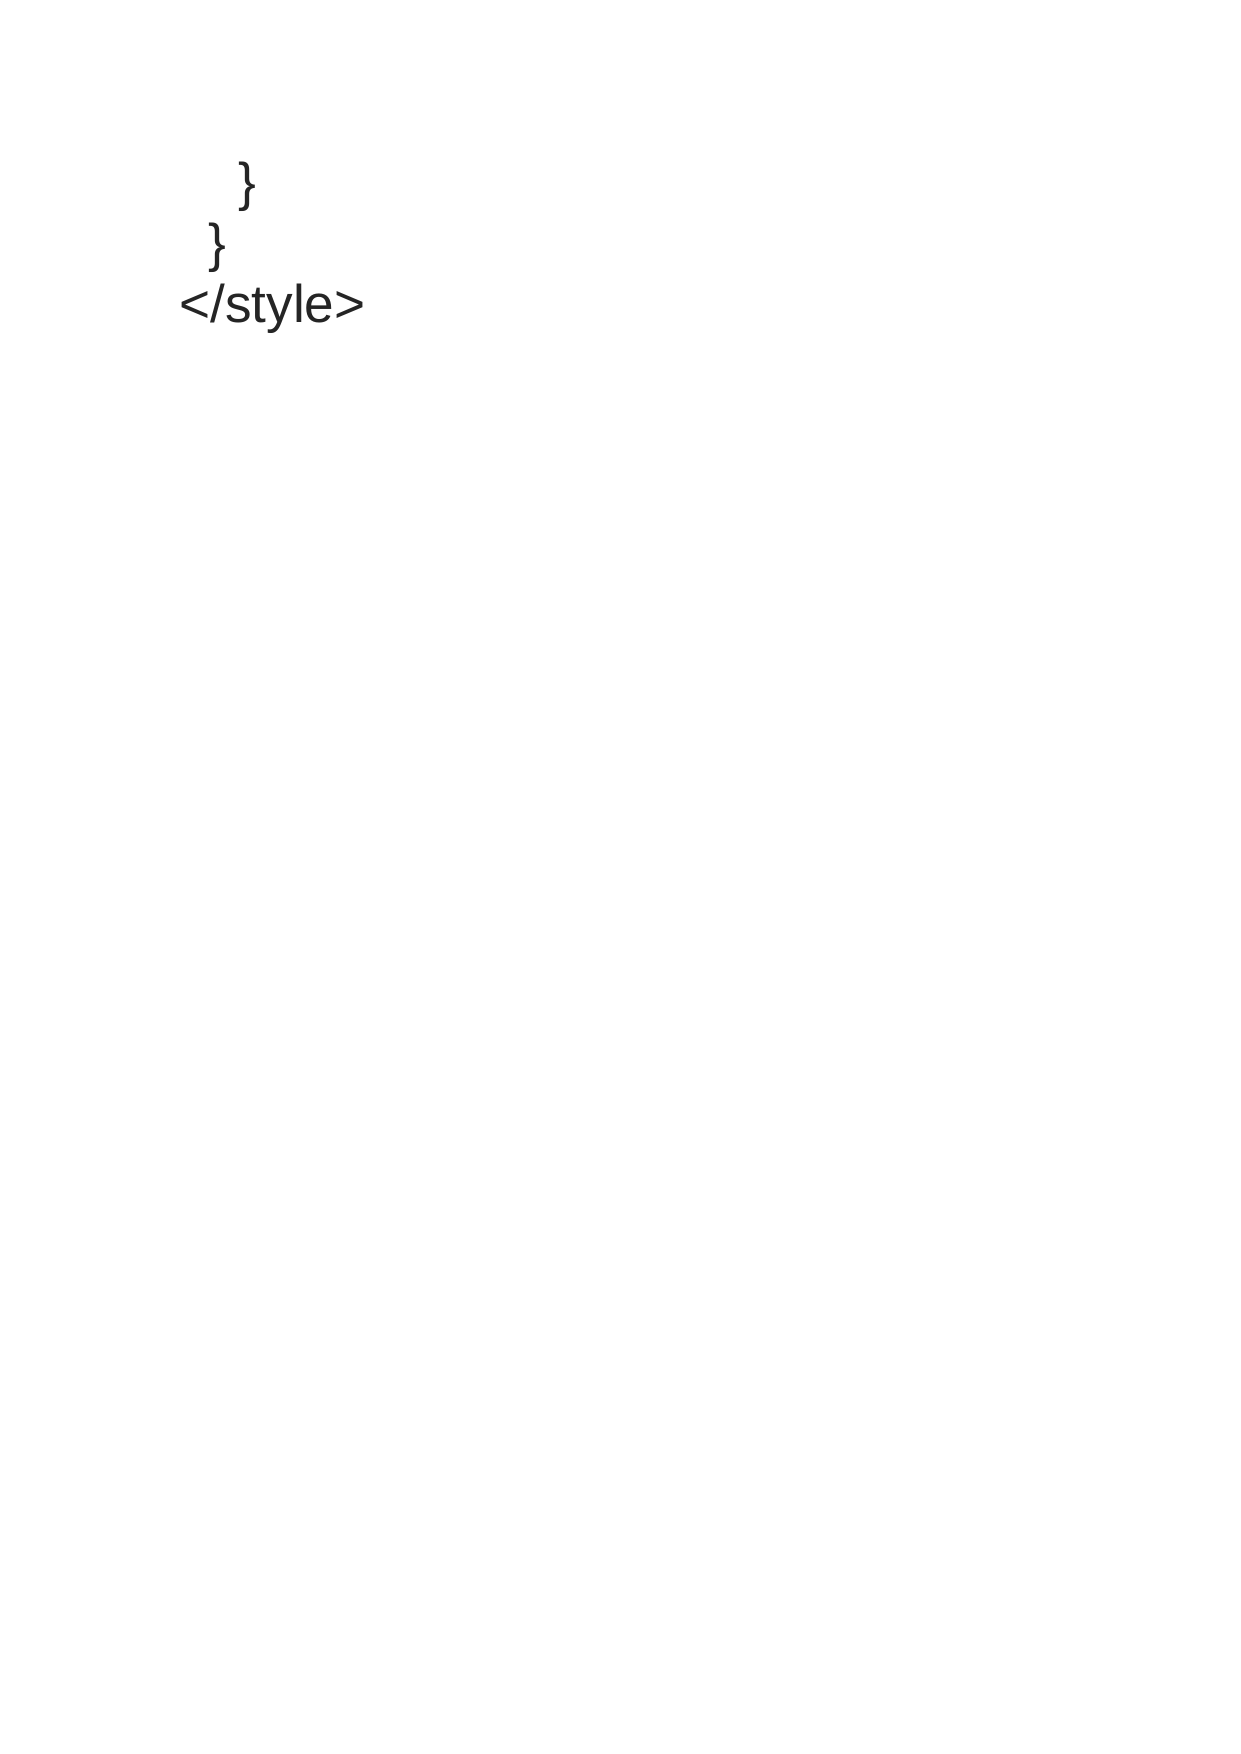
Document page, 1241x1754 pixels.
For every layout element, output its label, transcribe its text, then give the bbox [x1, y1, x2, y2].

text } [150, 150, 1090, 211]
text } [150, 211, 1090, 272]
text </style> [150, 272, 1090, 333]
